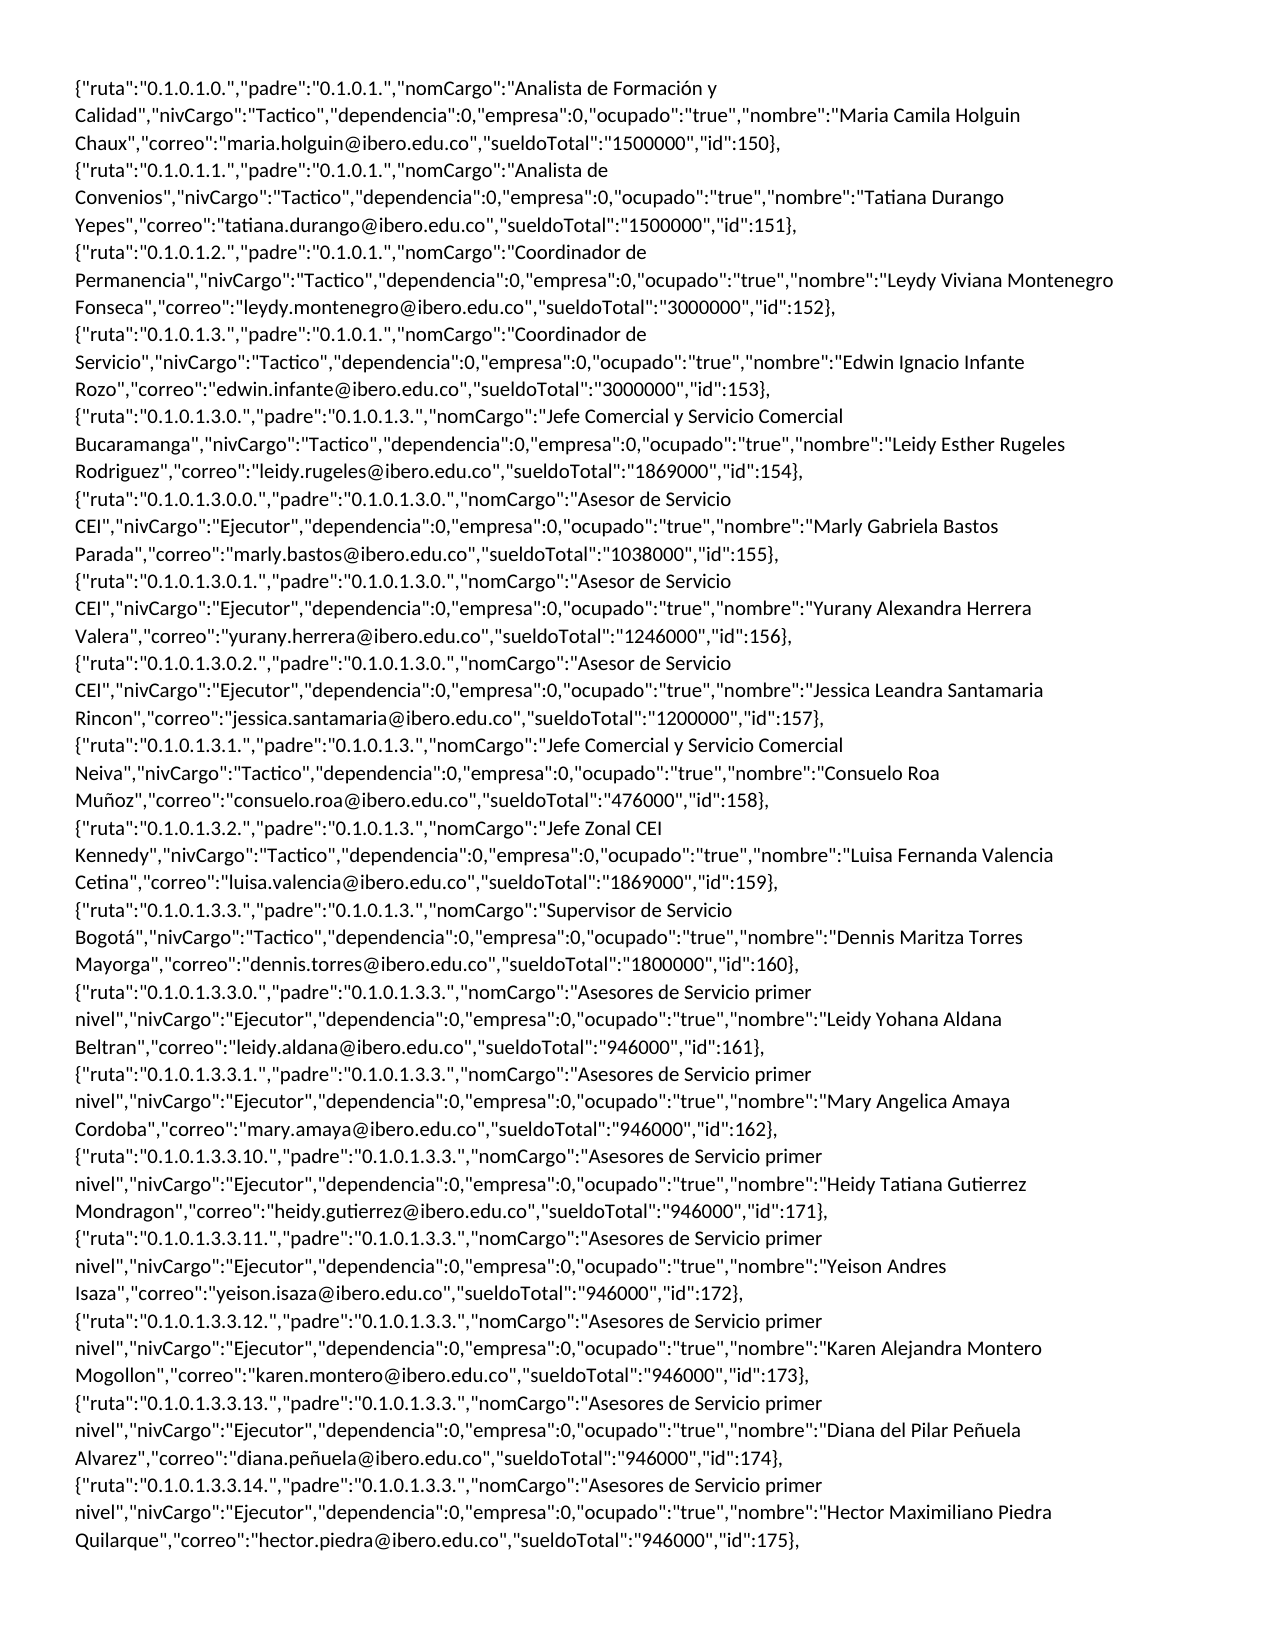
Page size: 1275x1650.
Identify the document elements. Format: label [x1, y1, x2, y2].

text [75, 75, 1200, 1552]
